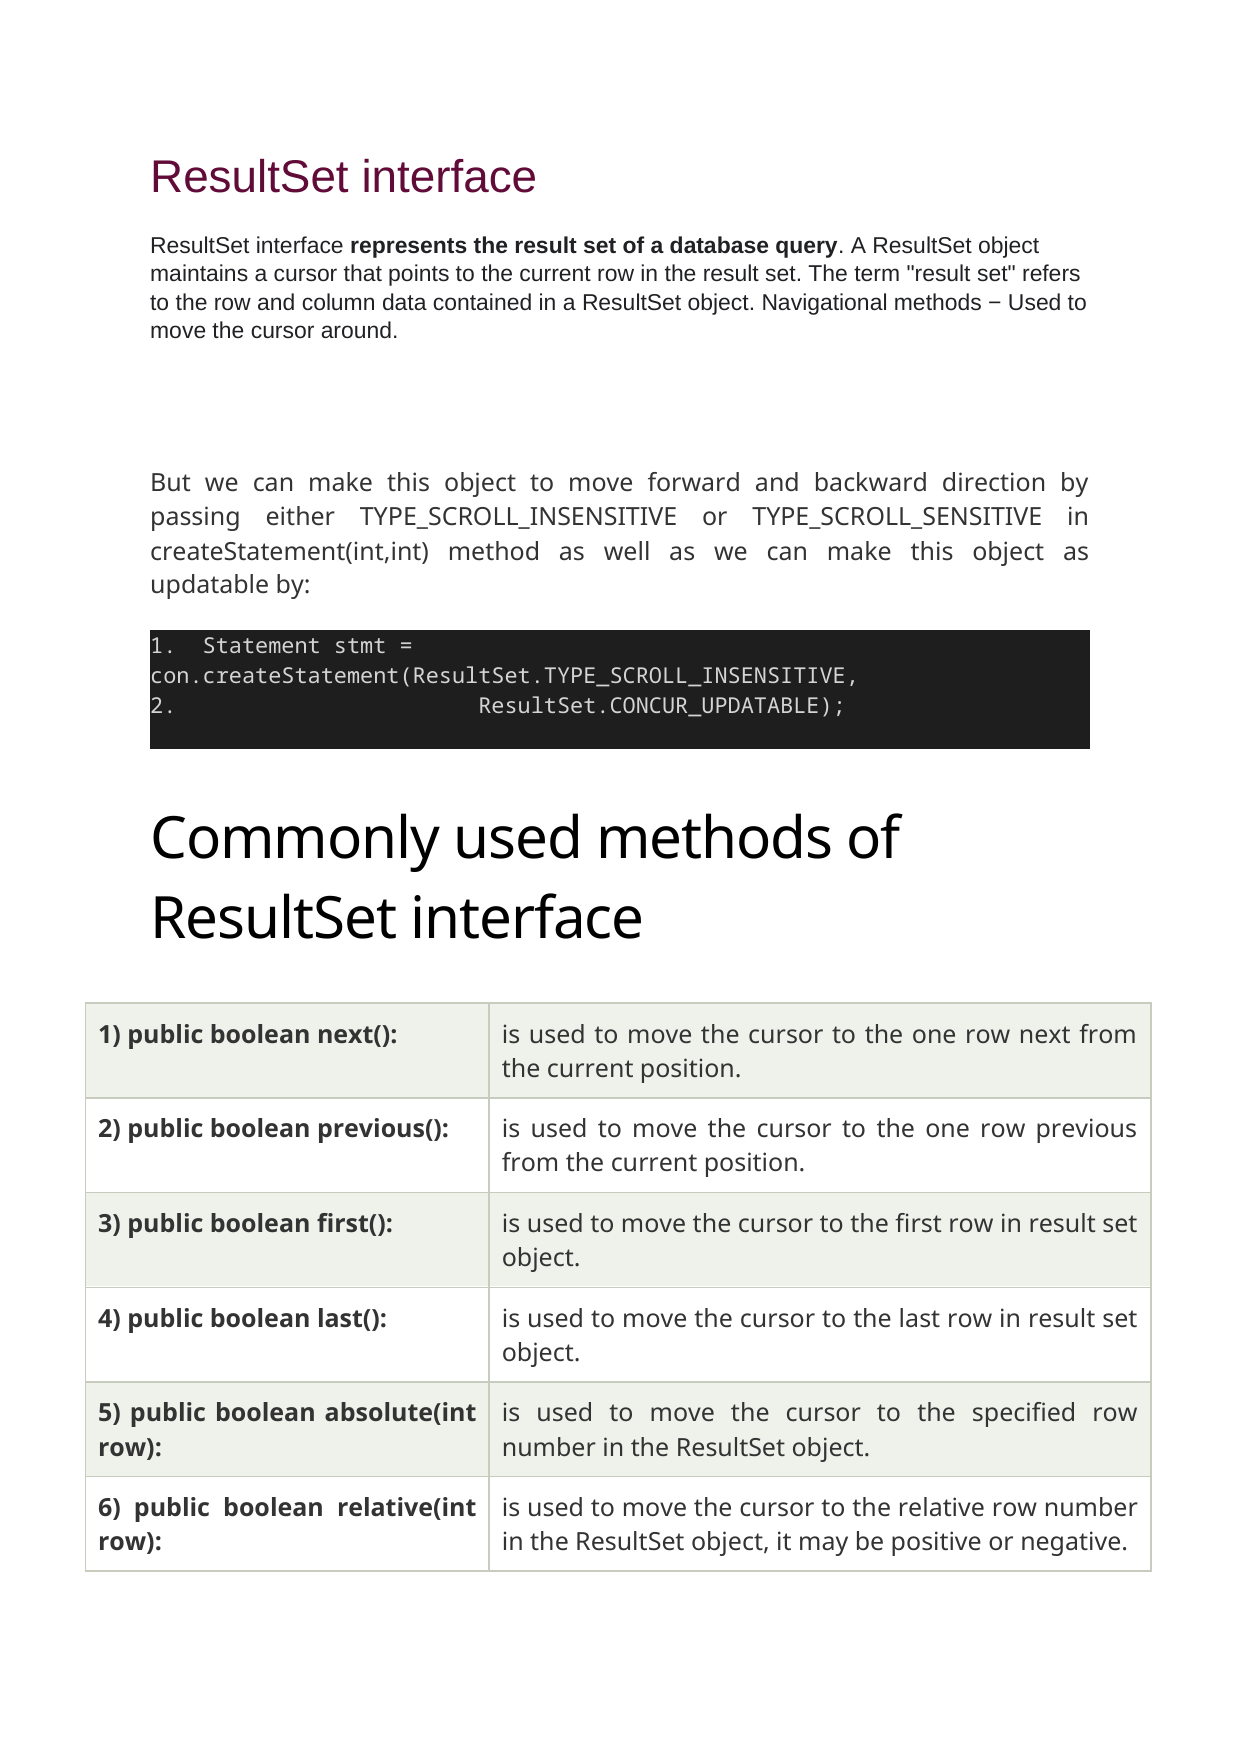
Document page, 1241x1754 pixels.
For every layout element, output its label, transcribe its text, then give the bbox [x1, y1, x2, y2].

table_cell 5) public boolean absolute(int row): [86, 1383, 488, 1476]
table_cell is used to move the cursor to the specified row number in the ResultSet object. [490, 1383, 1150, 1476]
table_header 1) public boolean next(): [86, 1004, 488, 1097]
table_cell 6) public boolean relative(int row): [86, 1477, 488, 1570]
table_cell is used to move the cursor to the relative row number in the ResultSet object, it may be positive or negative. [490, 1477, 1150, 1570]
title Commonly used methods of ResultSet interface [150, 796, 1090, 955]
subtitle ResultSet interface [150, 150, 1090, 203]
table_cell 3) public boolean first(): [86, 1193, 488, 1286]
table_cell 2) public boolean previous(): [86, 1099, 488, 1192]
text 2. ResultSet.CONCUR_UPDATABLE); [150, 690, 1090, 720]
table_cell is used to move the cursor to the one row previous from the current position. [490, 1099, 1150, 1192]
text 1. Statement stmt = con.createStatement(ResultSet.TYPE_SCROLL_INSENSITIVE, [150, 630, 1090, 690]
text ResultSet interface represents the result set of a database query. A ResultSet object maintains a cursor that points to the current row in the result set. The term "result set" refers to the row and column data contained in a ResultSet object. Navigational methods − Used to move the cursor around. [150, 232, 1090, 343]
table_cell is used to move the cursor to the first row in result set object. [490, 1193, 1150, 1286]
text But we can make this object to move forward and backward direction by passing either TYPE_SCROLL_INSENSITIVE or TYPE_SCROLL_SENSITIVE in createStatement(int,int) method as well as we can make this object as updatable by: [150, 465, 1090, 601]
table_cell 4) public boolean last(): [86, 1288, 488, 1381]
table_header is used to move the cursor to the one row next from the current position. [490, 1004, 1150, 1097]
table_cell is used to move the cursor to the last row in result set object. [490, 1288, 1150, 1381]
